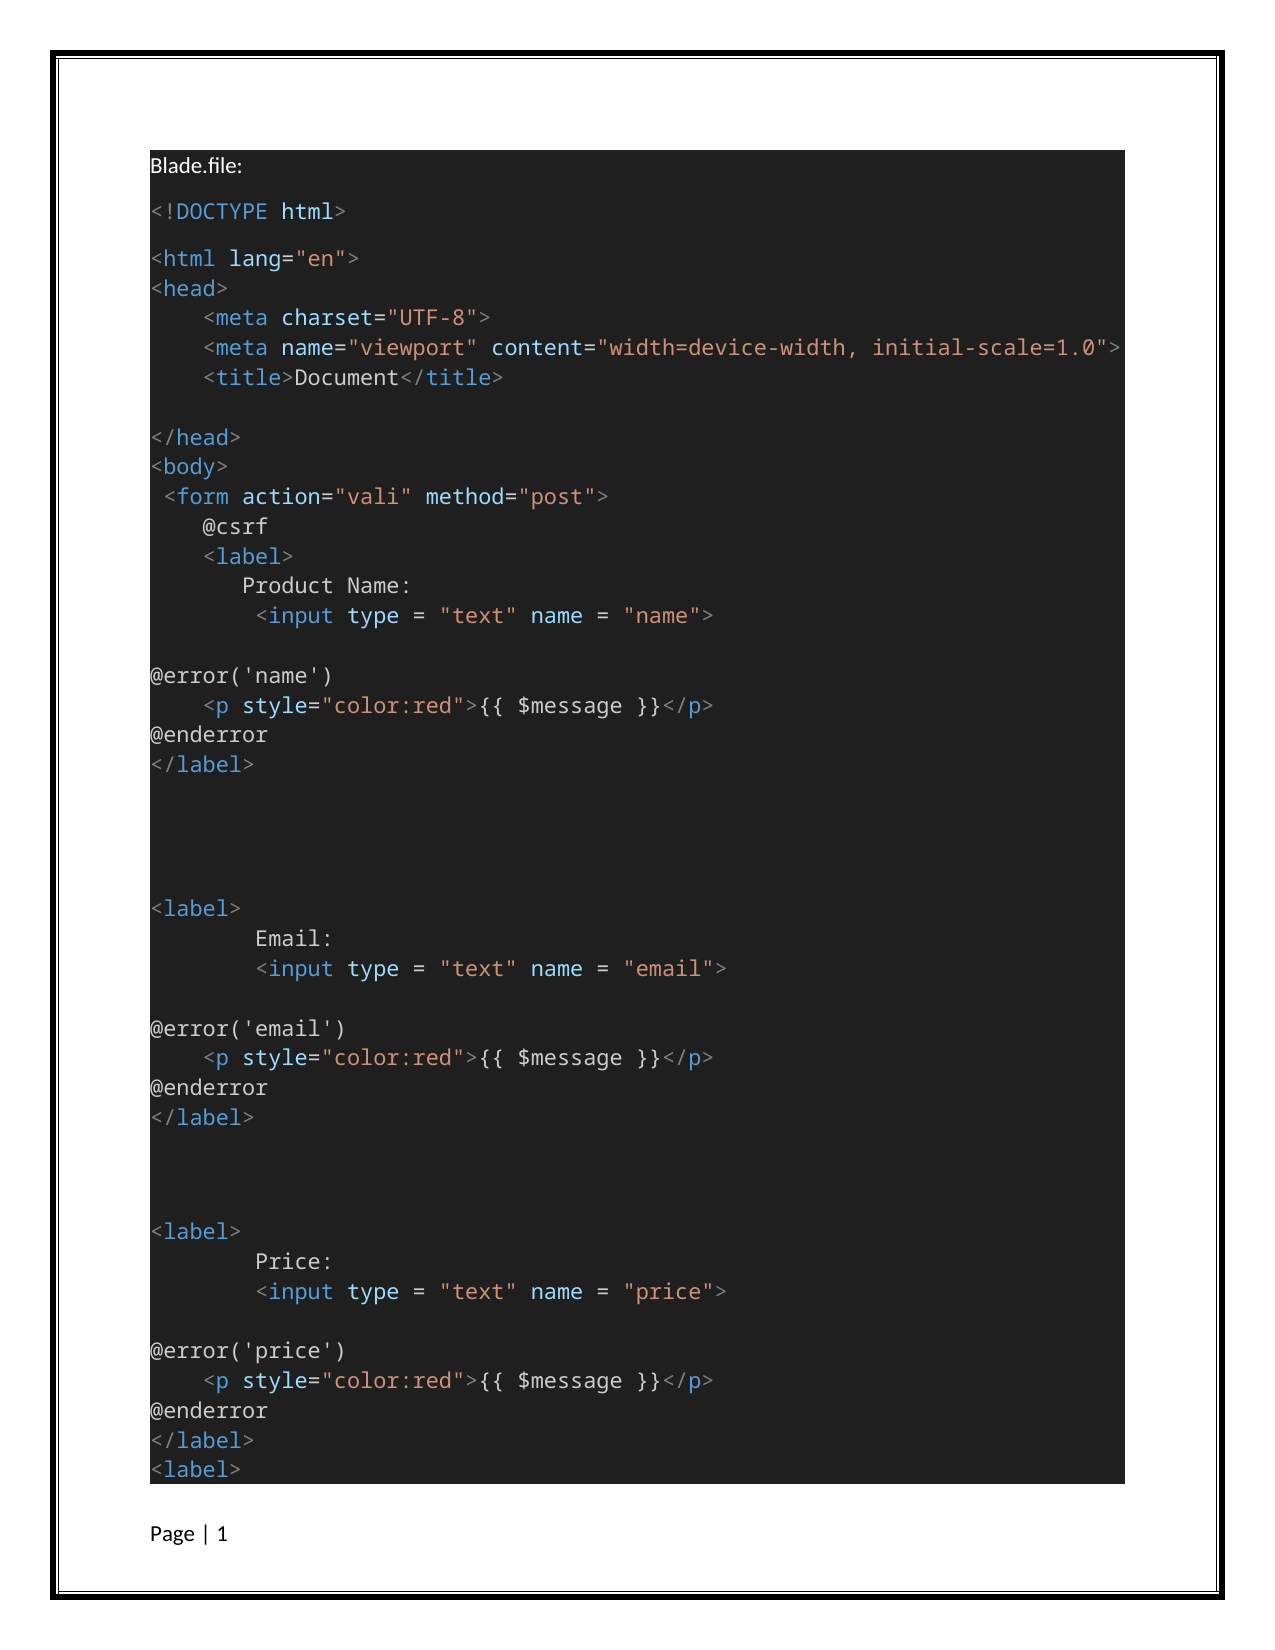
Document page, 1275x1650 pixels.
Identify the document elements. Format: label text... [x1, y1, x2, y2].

text @error('email') [150, 1012, 1125, 1042]
text @csrf [150, 511, 1125, 541]
text <!DOCTYPE html> [150, 196, 1125, 226]
text @enderror [150, 719, 1125, 749]
text <label> [150, 541, 1125, 571]
text @error('price') [150, 1335, 1125, 1365]
text @enderror [150, 1395, 1125, 1425]
text <p style="color:red">{{ $message }}</p> [150, 1365, 1125, 1395]
text Blade.file: [150, 150, 1125, 180]
text </label> [150, 1425, 1125, 1454]
text <p style="color:red">{{ $message }}</p> [150, 690, 1125, 719]
text <meta name="viewport" content="width=device-width, initial-scale=1.0"> [150, 332, 1125, 362]
text <meta charset="UTF-8"> [150, 302, 1125, 332]
text <label> [150, 893, 1125, 923]
text <p style="color:red">{{ $message }}</p> [150, 1042, 1125, 1072]
text <title>Document</title> [150, 362, 1125, 392]
text Product Name: [150, 571, 1125, 600]
text <input type = "text" name = "price"> [150, 1276, 1125, 1306]
text </label> [150, 749, 1125, 779]
text <label> [150, 1216, 1125, 1246]
text </head> [150, 422, 1125, 451]
text @error('name') [150, 660, 1125, 690]
text <input type = "text" name = "email"> [150, 953, 1125, 983]
text <body> [150, 451, 1125, 481]
text Price: [150, 1246, 1125, 1276]
text <input type = "text" name = "name"> [150, 600, 1125, 630]
text Email: [150, 923, 1125, 953]
text <form action="vali" method="post"> [150, 481, 1125, 511]
text <label> [150, 1454, 1125, 1484]
text <head> [150, 273, 1125, 302]
text <html lang="en"> [150, 243, 1125, 273]
text </label> [150, 1102, 1125, 1132]
text @enderror [150, 1072, 1125, 1102]
